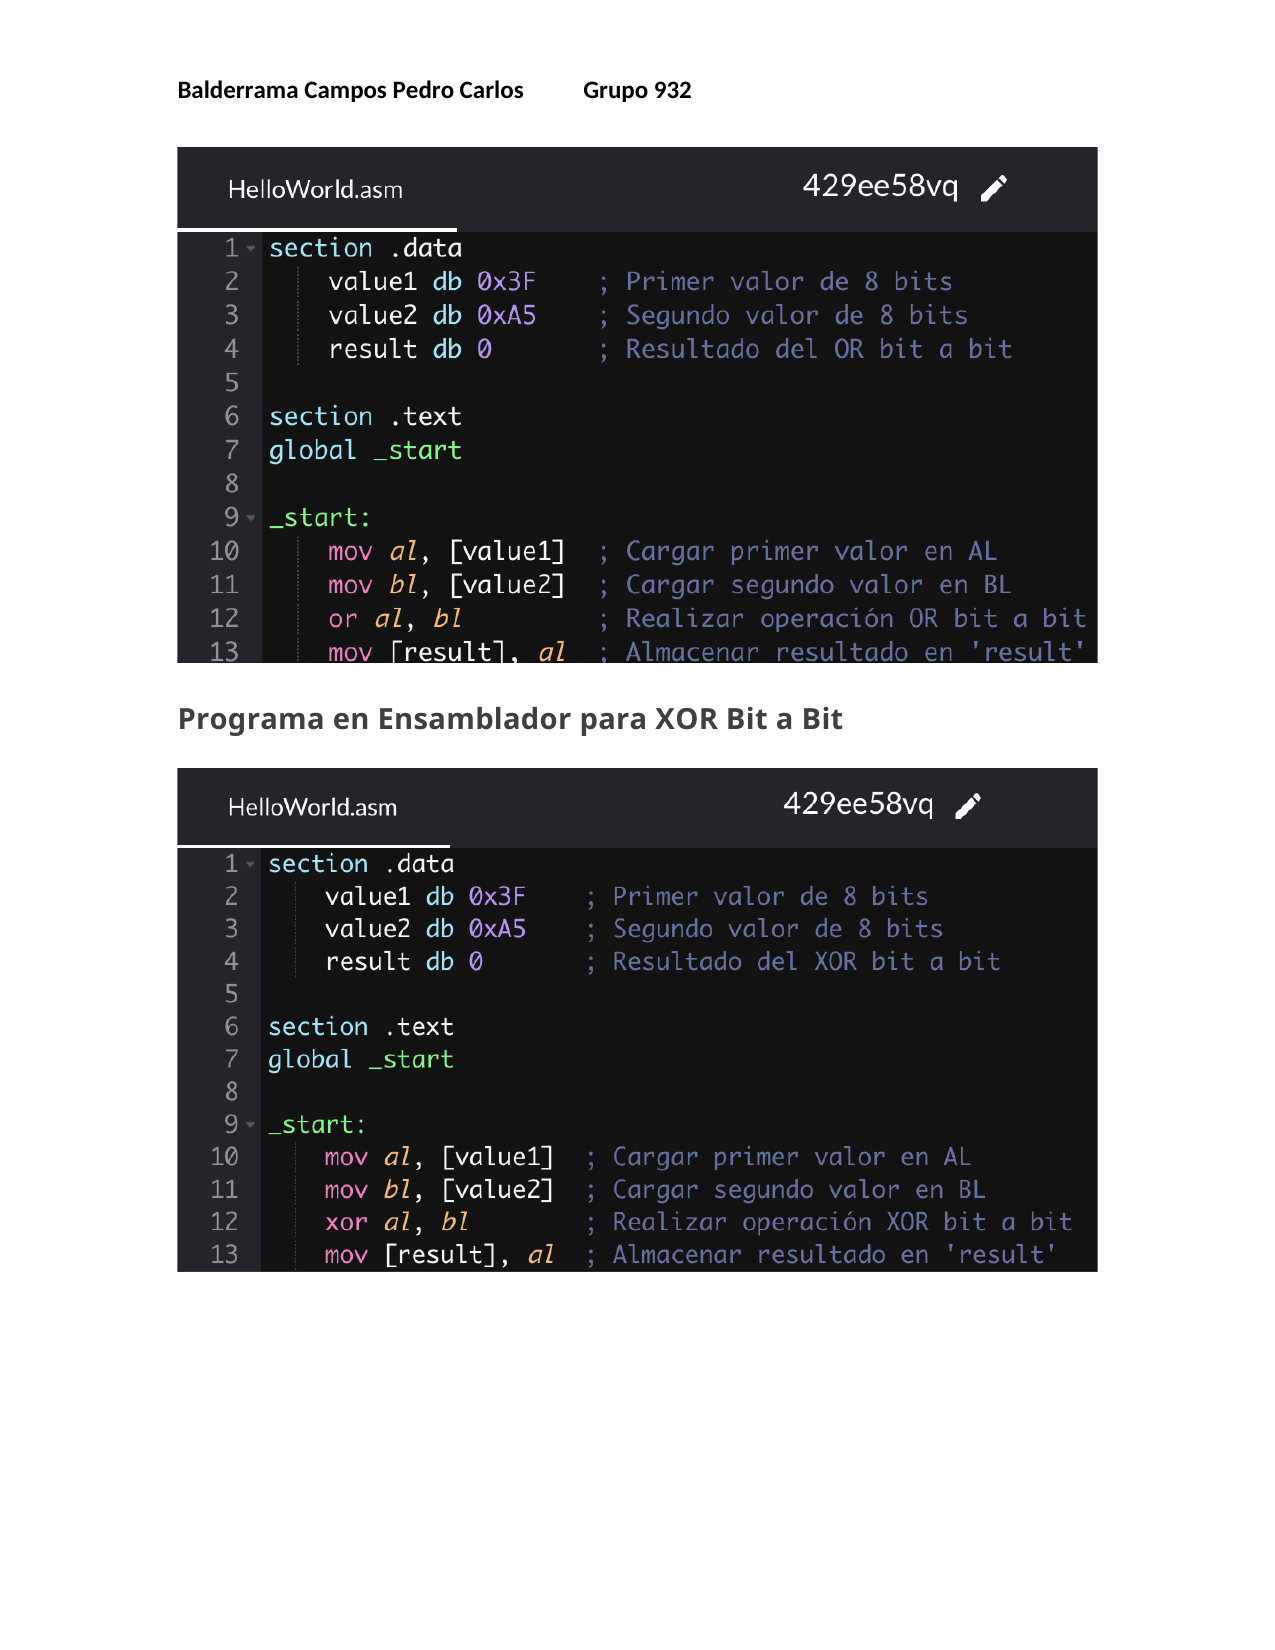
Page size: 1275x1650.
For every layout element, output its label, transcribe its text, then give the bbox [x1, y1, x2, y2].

picture [177, 768, 1098, 1272]
picture [177, 147, 1098, 663]
text Programa en Ensamblador para XOR Bit a Bit [177, 698, 1098, 738]
